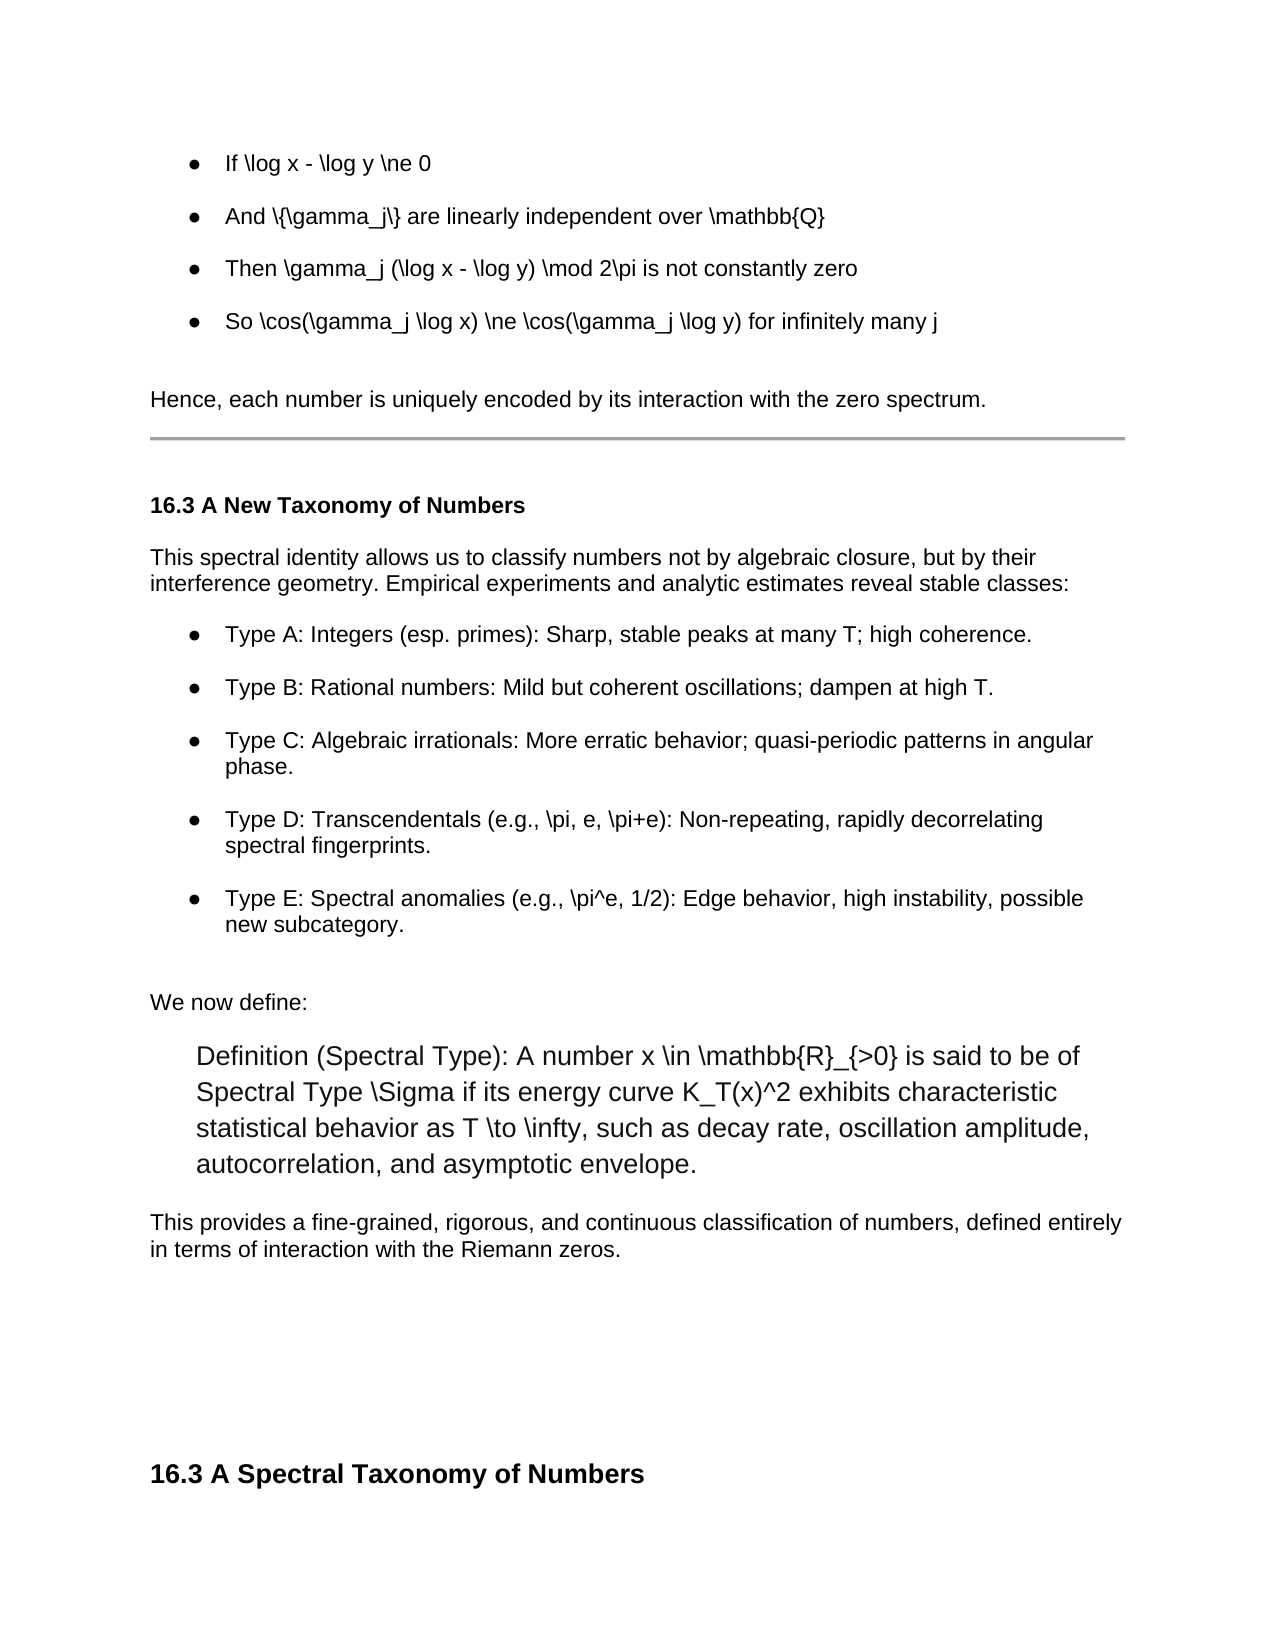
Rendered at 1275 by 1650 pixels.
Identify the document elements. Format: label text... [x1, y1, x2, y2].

text We now define: [150, 989, 1125, 1015]
list Type D: Transcendentals (e.g., \pi, e, \pi+e): Non-repeating, rapidly decorrelating spectral fingerprints. [187, 806, 1125, 885]
list Type E: Spectral anomalies (e.g., \pi^e, 1/2): Edge behavior, high instability, possible new subcategory. [187, 885, 1125, 964]
list Then \gamma_j (\log x - \log y) \mod 2\pi is not constantly zero [187, 255, 1125, 308]
list Type A: Integers (esp. primes): Sharp, stable peaks at many T; high coherence. [187, 621, 1125, 674]
subtitle 16.3 A New Taxonomy of Numbers [150, 492, 1125, 519]
list And \{\gamma_j\} are linearly independent over \mathbb{Q} [187, 203, 1125, 255]
list Type B: Rational numbers: Mild but coherent oscillations; dampen at high T. [187, 674, 1125, 727]
text Definition (Spectral Type): A number x \in \mathbb{R}_{>0} is said to be of Spectral Type \Sigma if its energy curve K_T(x)^2 exhibits characteristic statistical behavior as T \to \infty, such as decay rate, oscillation amplitude, autocorrelation, and asymptotic envelope. [196, 1040, 1125, 1179]
subtitle 16.3 A Spectral Taxonomy of Numbers [150, 1458, 1125, 1489]
list So \cos(\gamma_j \log x) \ne \cos(\gamma_j \log y) for infinitely many j [187, 308, 1125, 361]
text Hence, each number is uniquely encoded by its interaction with the zero spectrum. [150, 386, 1125, 412]
text This spectral identity allows us to classify numbers not by algebraic closure, but by their interference geometry. Empirical experiments and analytic estimates reveal stable classes: [150, 544, 1125, 596]
list Type C: Algebraic irrationals: More erratic behavior; quasi-periodic patterns in angular phase. [187, 727, 1125, 806]
list If \log x - \log y \ne 0 [187, 150, 1125, 203]
text This provides a fine-grained, rigorous, and continuous classification of numbers, defined entirely in terms of interaction with the Riemann zeros. [150, 1209, 1125, 1262]
